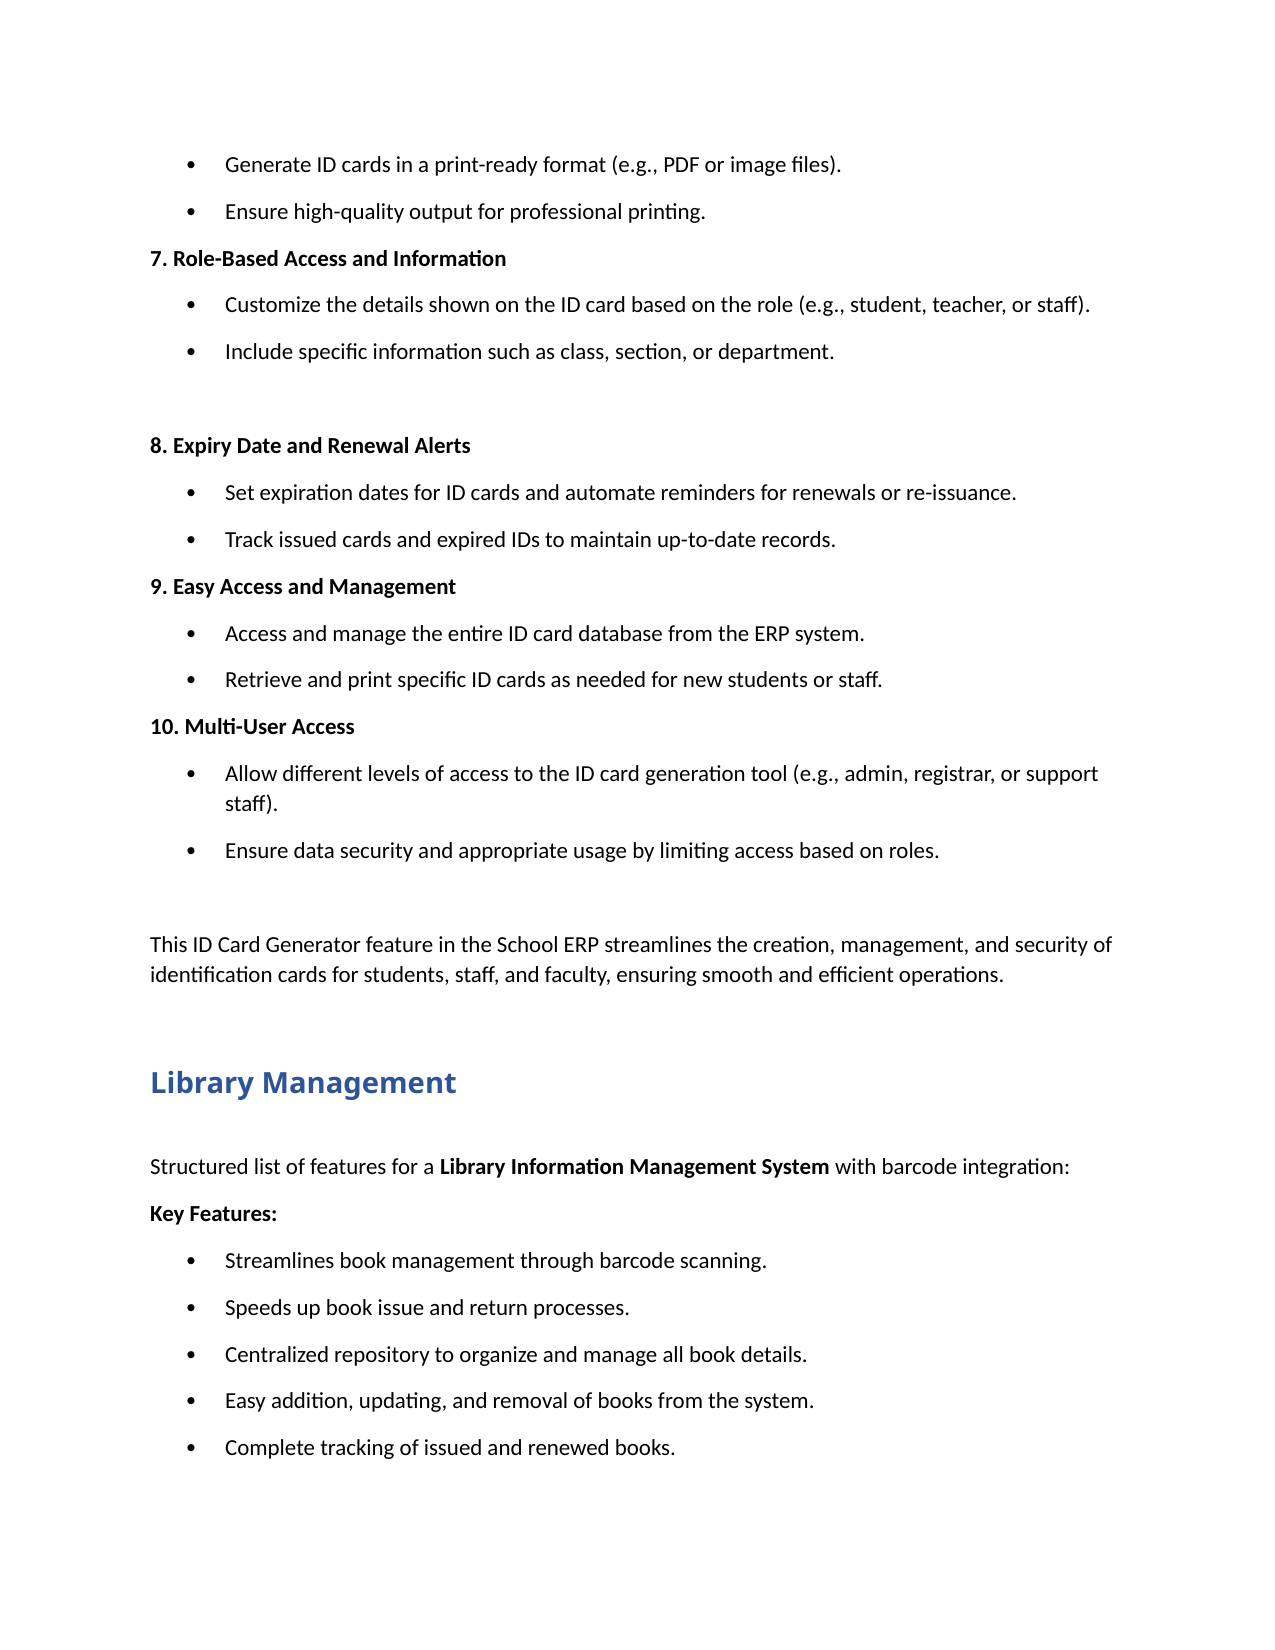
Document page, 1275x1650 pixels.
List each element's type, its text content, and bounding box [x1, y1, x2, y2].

list Easy addition, updating, and removal of books from the system. [187, 1387, 1125, 1414]
list Set expiration dates for ID cards and automate reminders for renewals or re-issuance. [187, 478, 1125, 506]
list Allow different levels of access to the ID card generation tool (e.g., admin, registrar, or support staff). [187, 759, 1125, 818]
text Structured list of features for a Library Information Management System with barcode integration: [150, 1152, 1125, 1180]
text 9. Easy Access and Management [150, 572, 1125, 600]
list Streamlines book management through barcode scanning. [187, 1246, 1125, 1274]
text Key Features: [150, 1199, 1125, 1227]
text 8. Expiry Date and Renewal Alerts [150, 431, 1125, 459]
list Ensure high-quality output for professional printing. [187, 197, 1125, 225]
list Customize the details shown on the ID card based on the role (e.g., student, teacher, or staff). [187, 291, 1125, 319]
list Include specific information such as class, section, or department. [187, 337, 1125, 366]
text This ID Card Generator feature in the School ERP streamlines the creation, management, and security of identification cards for students, staff, and faculty, ensuring smooth and efficient operations. [150, 930, 1125, 988]
list Track issued cards and expired IDs to maintain up-to-date records. [187, 525, 1125, 553]
subtitle Library Management [150, 1062, 1125, 1102]
list Complete tracking of issued and renewed books. [187, 1433, 1125, 1461]
list Generate ID cards in a print-ready format (e.g., PDF or image files). [187, 150, 1125, 178]
text 10. Multi-User Access [150, 712, 1125, 741]
list Retrieve and print specific ID cards as needed for new students or staff. [187, 666, 1125, 694]
list Access and manage the entire ID card database from the ERP system. [187, 619, 1125, 647]
text 7. Role-Based Access and Information [150, 244, 1125, 272]
list Centralized repository to organize and manage all book details. [187, 1340, 1125, 1368]
list Ensure data security and appropriate usage by limiting access based on roles. [187, 836, 1125, 864]
list Speeds up book issue and return processes. [187, 1293, 1125, 1321]
